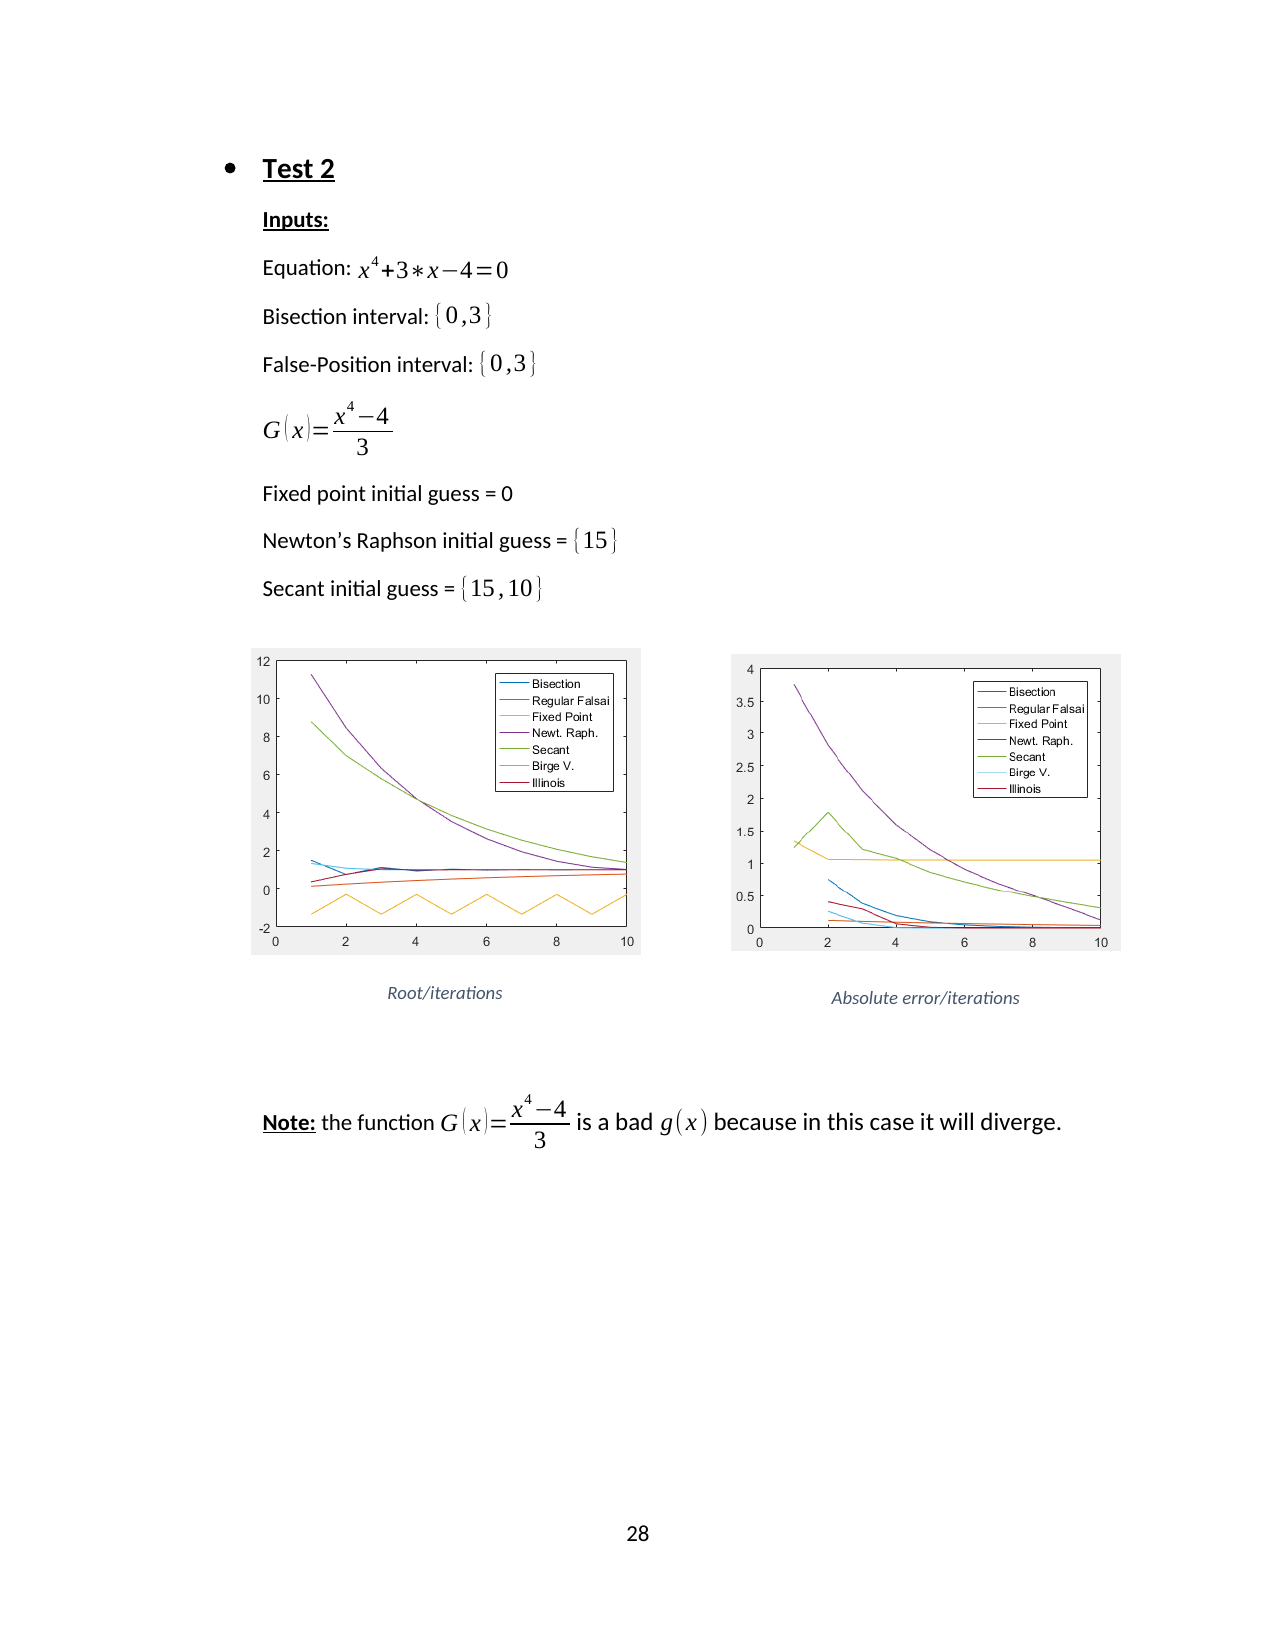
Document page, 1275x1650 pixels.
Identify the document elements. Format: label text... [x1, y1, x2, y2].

text False-Position interval: [262, 350, 1125, 379]
text Equation: [262, 252, 1125, 283]
picture [731, 654, 1121, 951]
picture [251, 648, 641, 955]
text Inputs: [262, 205, 1125, 233]
list Test 2 [225, 150, 1125, 186]
text Note: the function is a bad because in this case it will diverge. [262, 1091, 1125, 1153]
text Secant initial guess = [262, 574, 1125, 603]
text Fixed point initial guess = 0 [262, 479, 1125, 507]
text Newton’s Raphson initial guess = [262, 526, 1125, 555]
text Bisection interval: [262, 302, 1125, 331]
